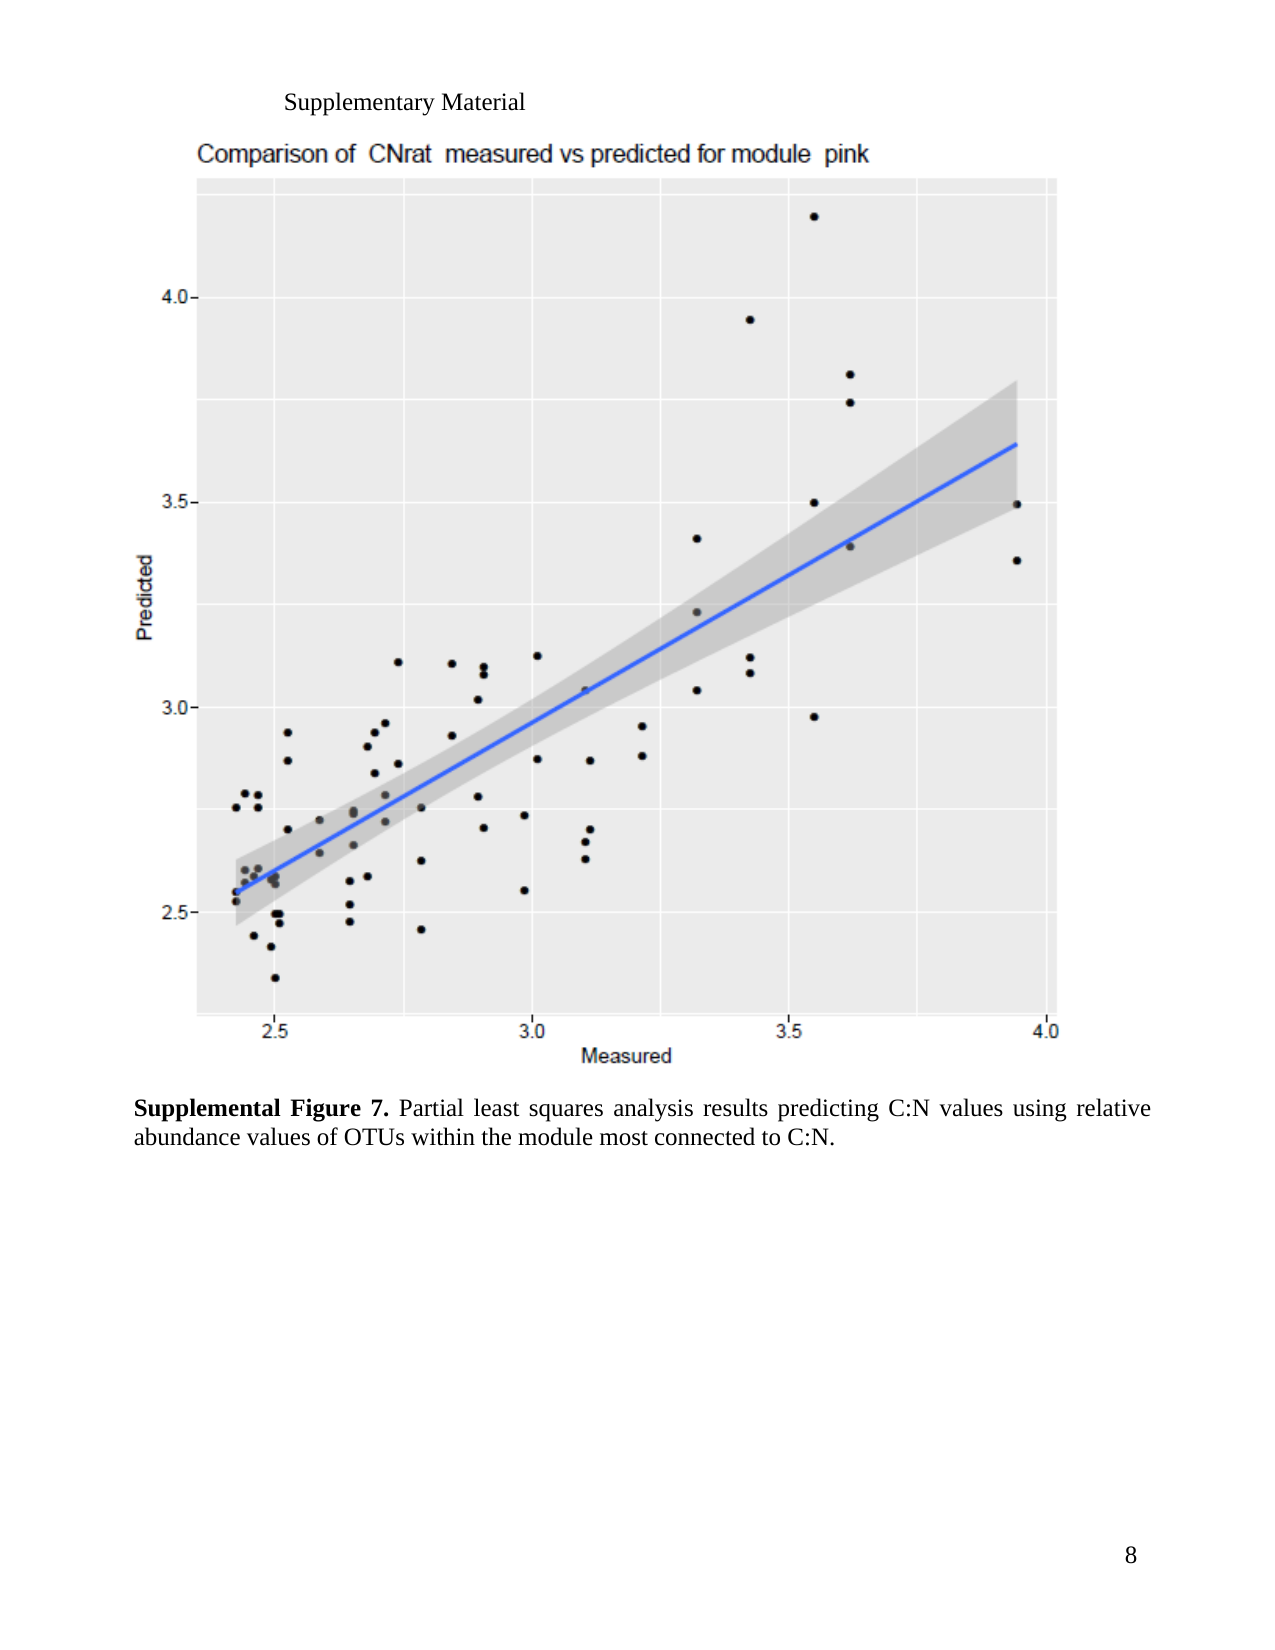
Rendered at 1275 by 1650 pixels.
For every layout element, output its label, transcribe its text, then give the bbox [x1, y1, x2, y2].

picture [133, 141, 1065, 1068]
text Supplemental Figure 7. Partial least squares analysis results predicting C:N values using relative abundance values of OTUs within the module most connected to C:N. [133, 1093, 1152, 1150]
